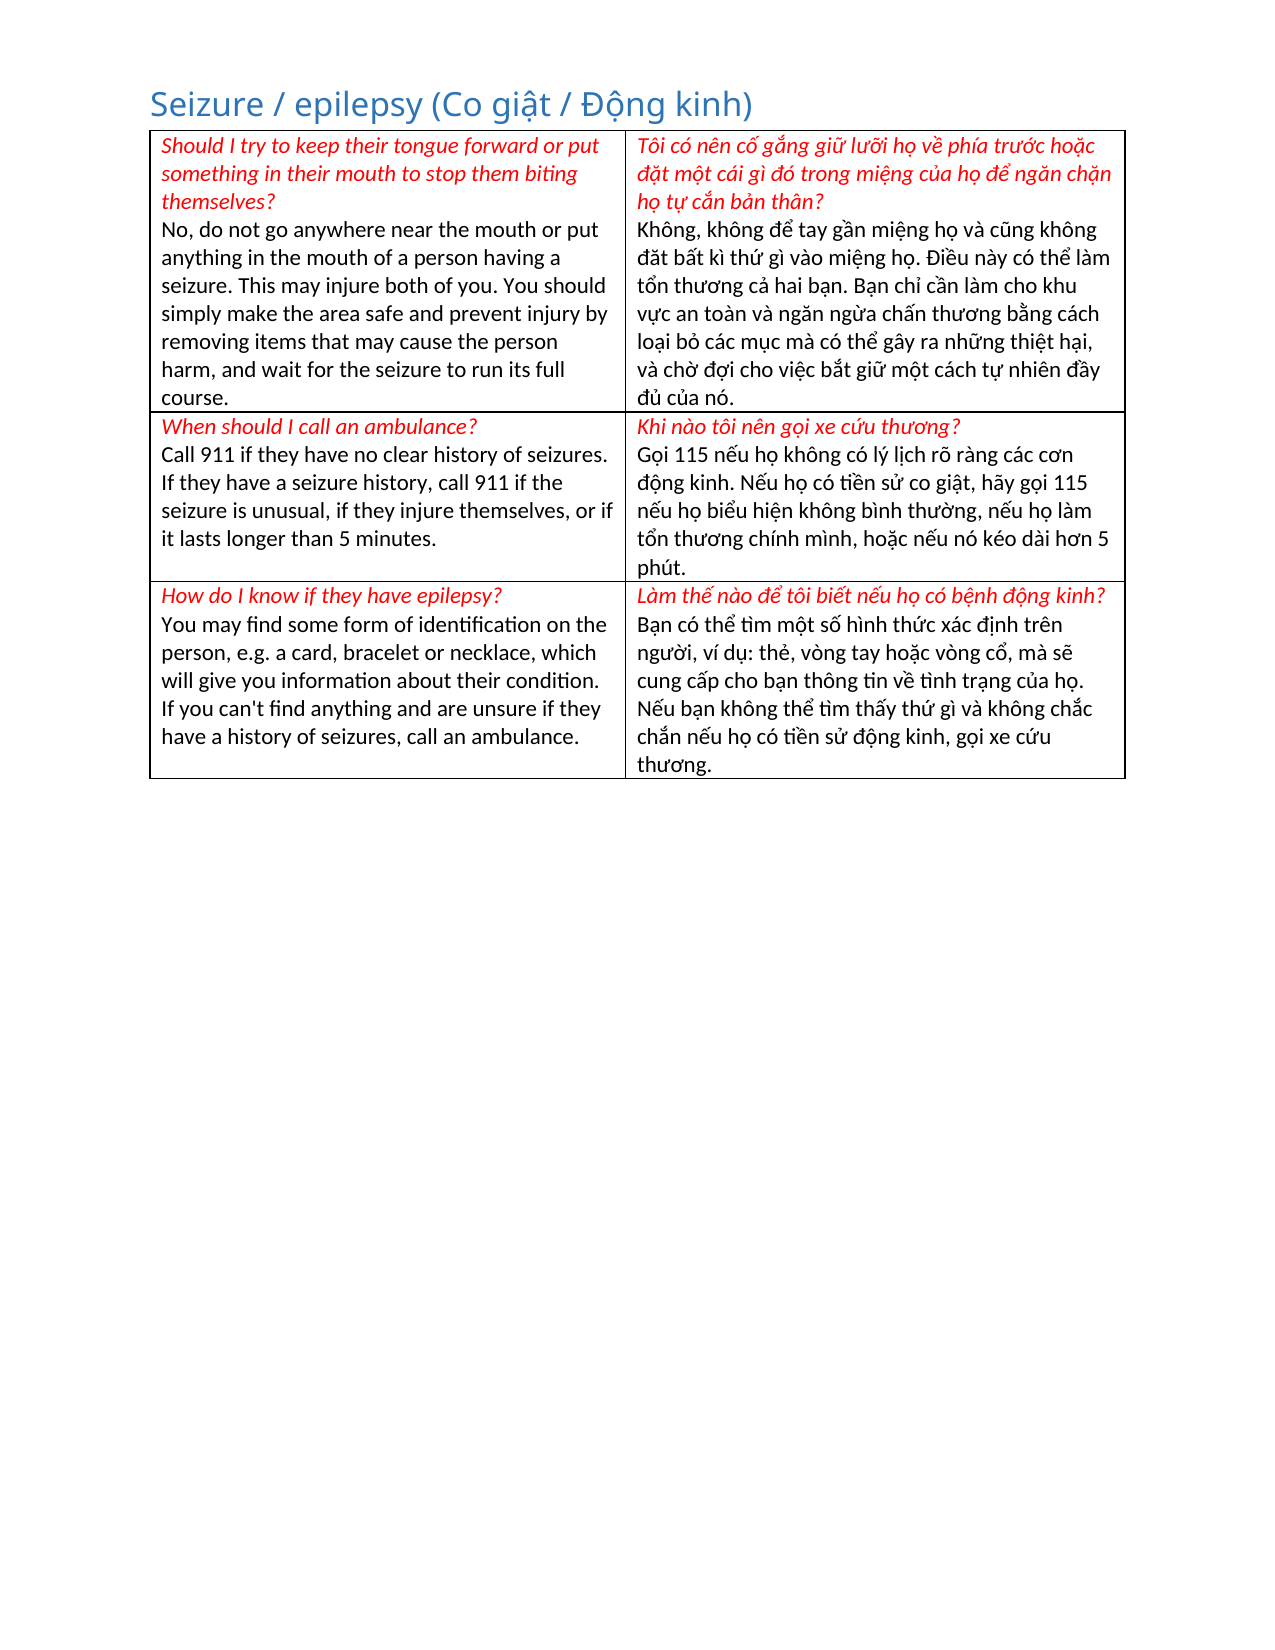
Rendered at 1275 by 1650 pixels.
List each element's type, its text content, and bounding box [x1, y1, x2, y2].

table_header Tôi có nên cố gắng giữ lưỡi họ về phía trước hoặc đặt một cái gì đó trong miệng của họ để ngăn chặn họ tự cắn bản thân? Không, không để tay gần miệng họ và cũng không đăt bất kì thứ gì vào miệng họ. Điều này có thể làm tổn thương cả hai bạn. Bạn chỉ cần làm cho khu vực an toàn và ngăn ngừa chấn thương bằng cách loại bỏ các mục mà có thể gây ra những thiệt hại, và chờ đợi cho việc bắt giữ một cách tự nhiên đầy đủ của nó. [626, 131, 1124, 411]
subtitle Seizure / epilepsy (Co giật / Động kinh) [150, 81, 1125, 127]
table_cell How do I know if they have epilepsy? You may ﬁnd some form of identiﬁcation on the person, e.g. a card, bracelet or necklace, which will give you information about their condition. If you can't ﬁnd anything and are unsure if they have a history of seizures, call an ambulance. [151, 582, 625, 778]
table_header Should I try to keep their tongue forward or put something in their mouth to stop them biting themselves? No, do not go anywhere near the mouth or put anything in the mouth of a person having a seizure. This may injure both of you. You should simply make the area safe and prevent injury by removing items that may cause the person harm, and wait for the seizure to run its full course. [151, 131, 625, 411]
table_cell Khi nào tôi nên gọi xe cứu thương? Gọi 115 nếu họ không có lý lịch rõ ràng các cơn động kinh. Nếu họ có tiền sử co giật, hãy gọi 115 nếu họ biểu hiện không bình thường, nếu họ làm tổn thương chính mình, hoặc nếu nó kéo dài hơn 5 phút. [626, 413, 1124, 581]
table_cell When should I call an ambulance? Call 911 if they have no clear history of seizures. If they have a seizure history, call 911 if the seizure is unusual, if they injure themselves, or if it lasts longer than 5 minutes. [151, 413, 625, 581]
table_cell Làm thế nào để tôi biết nếu họ có bệnh động kinh? Bạn có thể tìm một số hình thức xác định trên người, ví dụ: thẻ, vòng tay hoặc vòng cổ, mà sẽ cung cấp cho bạn thông tin về tình trạng của họ. Nếu bạn không thể tìm thấy thứ gì và không chắc chắn nếu họ có tiền sử động kinh, gọi xe cứu thương. [626, 582, 1124, 778]
